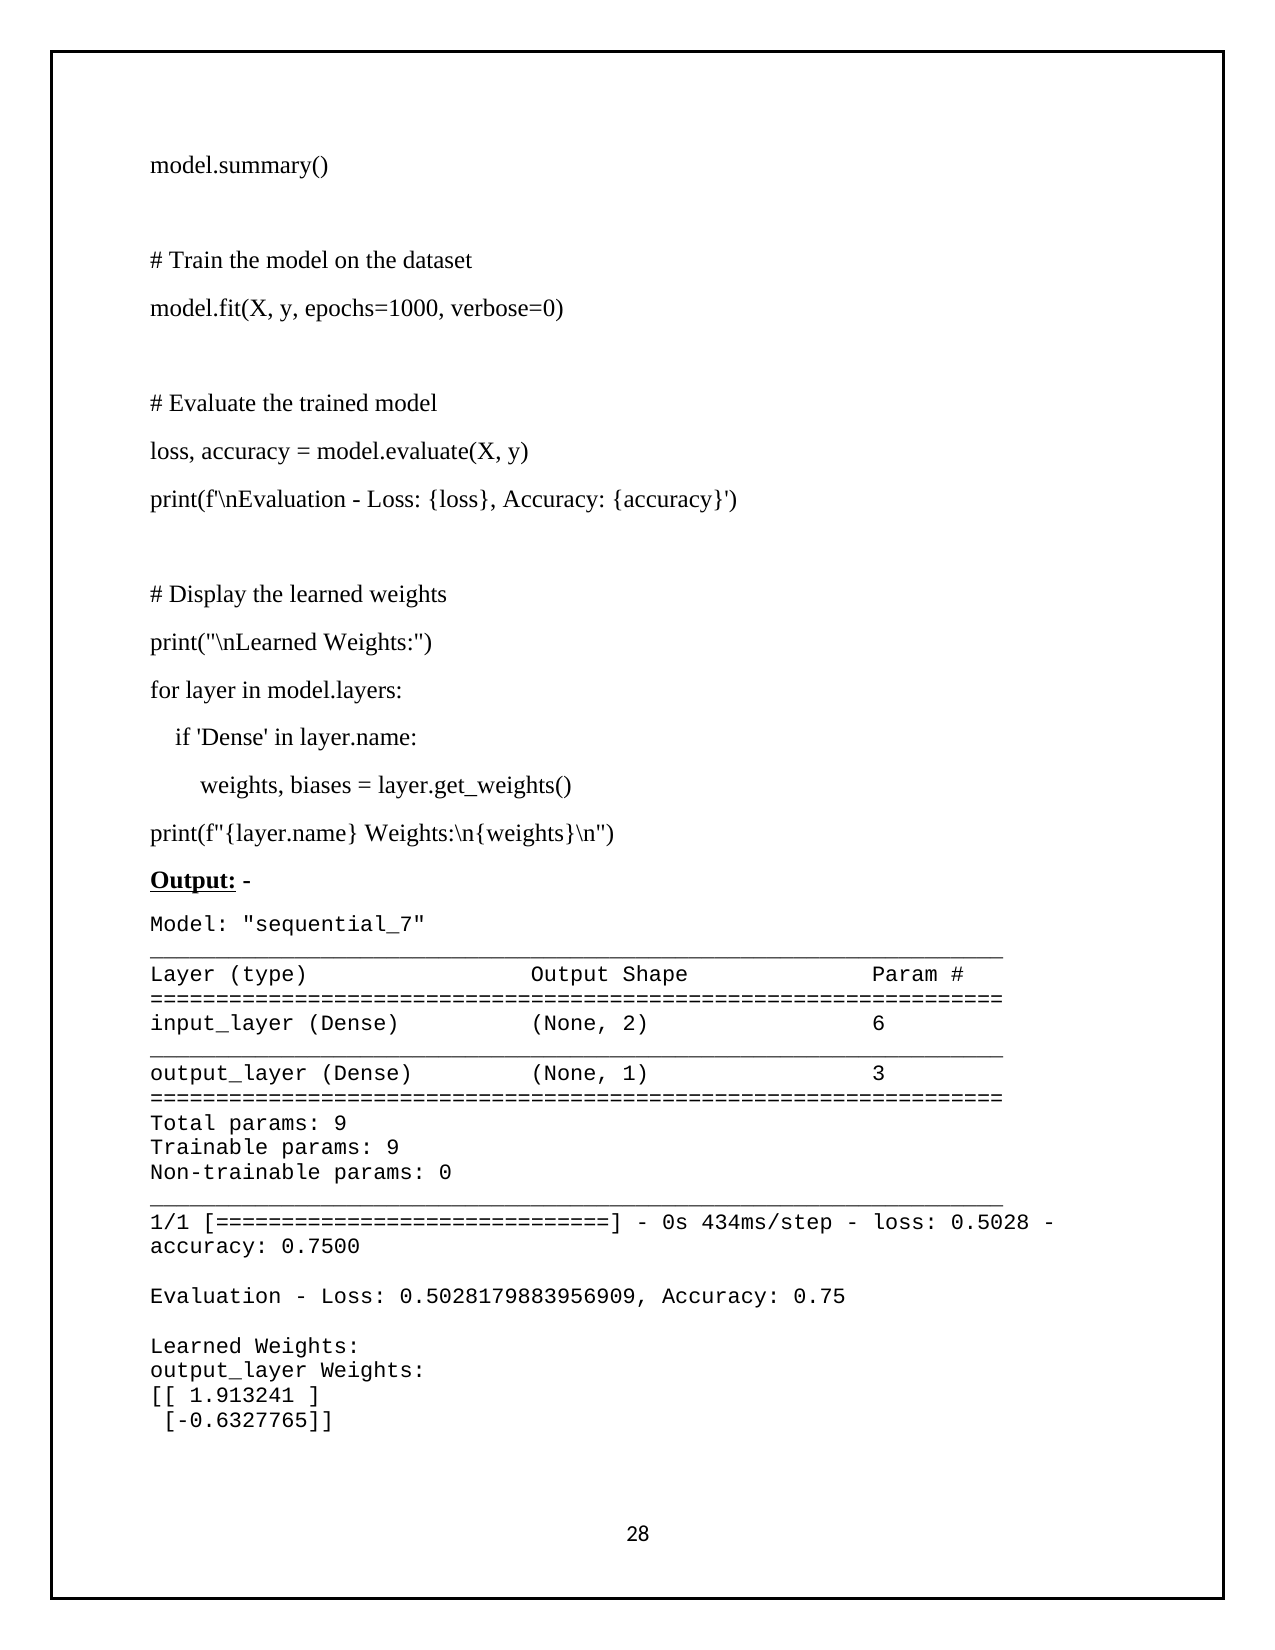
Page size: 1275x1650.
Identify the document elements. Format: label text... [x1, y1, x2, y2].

text Evaluation - Loss: 0.5028179883956909, Accuracy: 0.75 [150, 1285, 1125, 1310]
text loss, accuracy = model.evaluate(X, y) [150, 436, 1125, 465]
text input_layer (Dense) (None, 2) 6 [150, 1012, 1125, 1037]
text # Train the model on the dataset [150, 245, 1125, 274]
text print(f"{layer.name} Weights:\n{weights}\n") [150, 818, 1125, 847]
text # Evaluate the trained model [150, 388, 1125, 417]
text weights, biases = layer.get_weights() [150, 770, 1125, 799]
text Total params: 9 [150, 1112, 1125, 1136]
text [-0.6327765]] [150, 1409, 1125, 1434]
text _________________________________________________________________ [150, 1037, 1125, 1062]
text [[ 1.913241 ] [150, 1384, 1125, 1409]
text Trainable params: 9 [150, 1136, 1125, 1161]
text output_layer Weights: [150, 1359, 1125, 1384]
text print("\nLearned Weights:") [150, 627, 1125, 656]
text # Display the learned weights [150, 579, 1125, 608]
text model.fit(X, y, epochs=1000, verbose=0) [150, 293, 1125, 322]
text if 'Dense' in layer.name: [150, 722, 1125, 751]
text 1/1 [==============================] - 0s 434ms/step - loss: 0.5028 - accuracy: 0.7500 [150, 1211, 1125, 1260]
text _________________________________________________________________ [150, 938, 1125, 963]
text for layer in model.layers: [150, 675, 1125, 703]
text _________________________________________________________________ [150, 1186, 1125, 1211]
text Layer (type) Output Shape Param # [150, 963, 1125, 988]
text Learned Weights: [150, 1335, 1125, 1359]
text Output: - [150, 866, 1125, 894]
text ================================================================= [150, 1087, 1125, 1112]
text Non-trainable params: 0 [150, 1161, 1125, 1186]
text Model: "sequential_7" [150, 913, 1125, 938]
text ================================================================= [150, 988, 1125, 1012]
text print(f'\nEvaluation - Loss: {loss}, Accuracy: {accuracy}') [150, 484, 1125, 513]
text model.summary() [150, 150, 1125, 179]
text output_layer (Dense) (None, 1) 3 [150, 1062, 1125, 1087]
